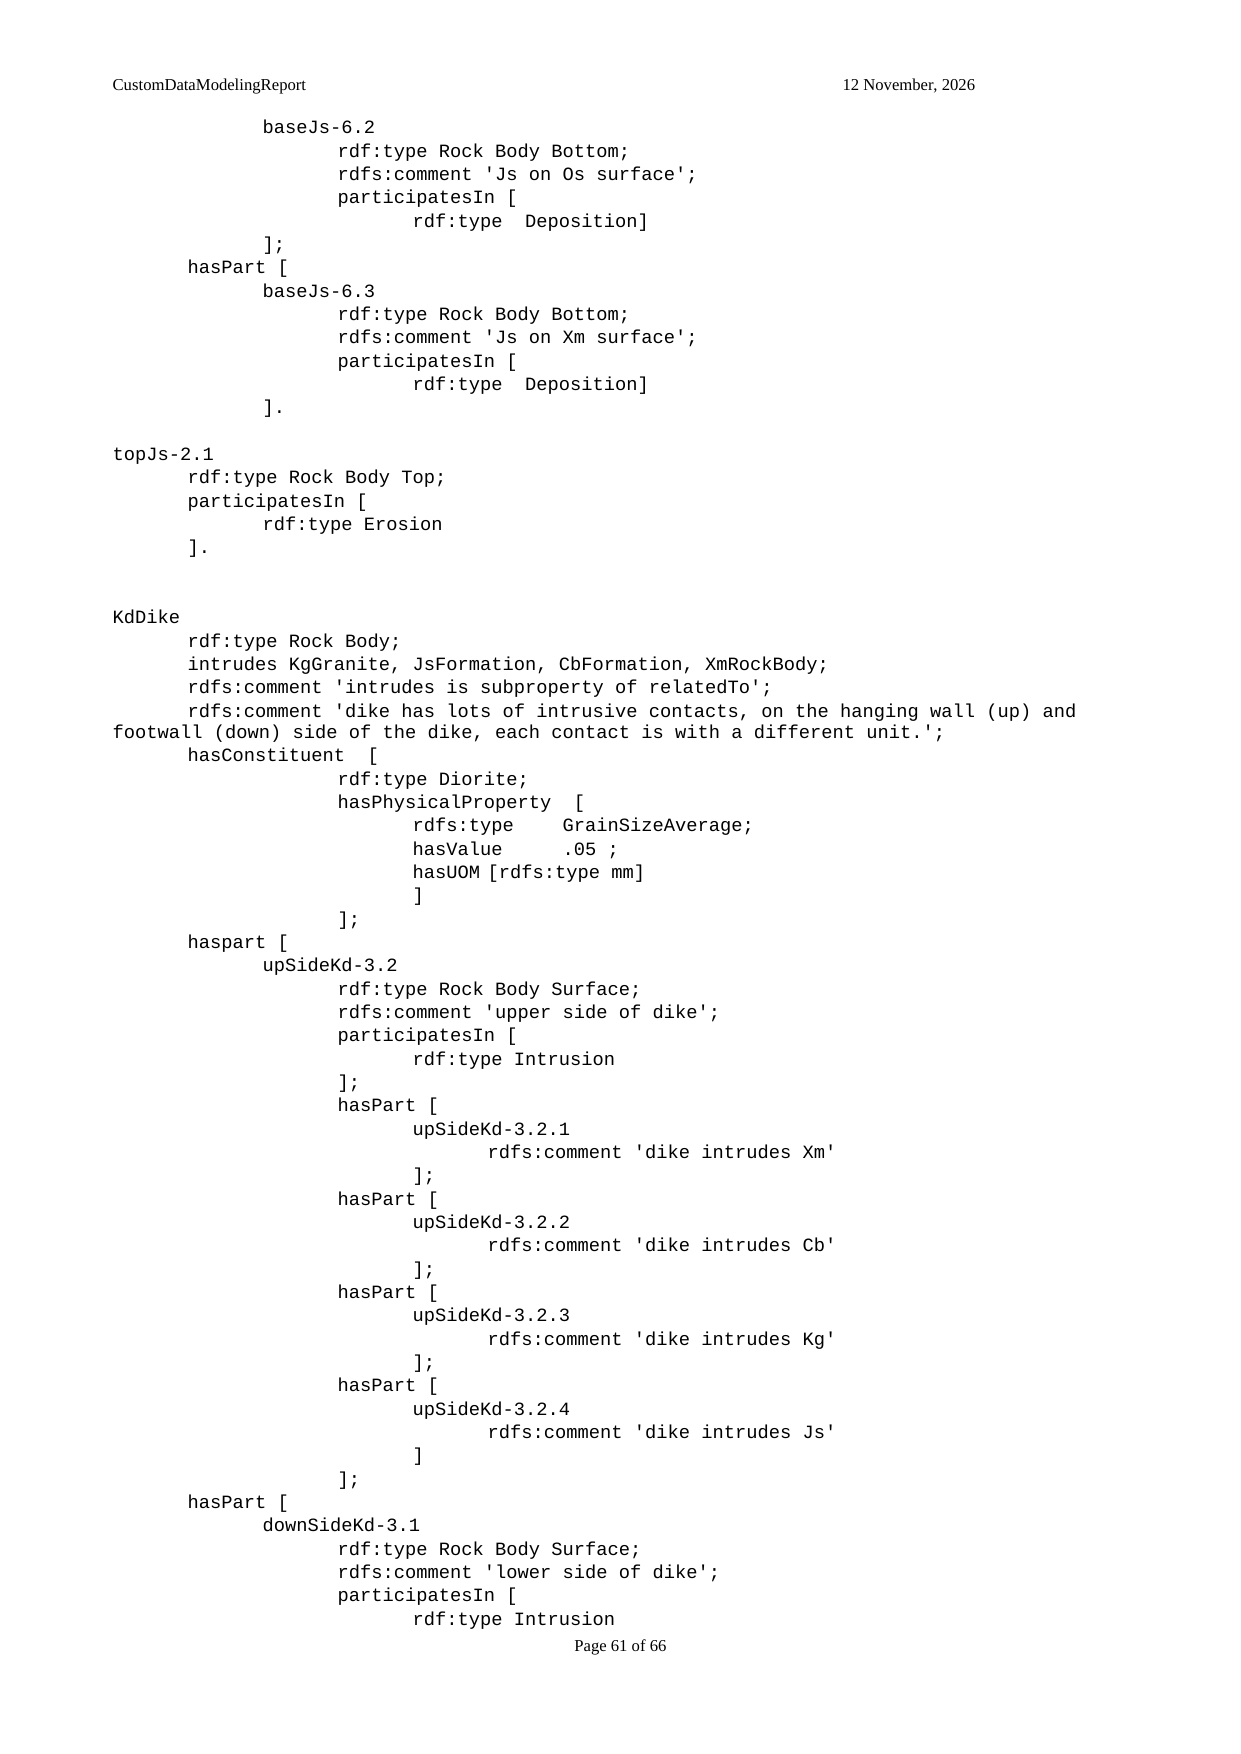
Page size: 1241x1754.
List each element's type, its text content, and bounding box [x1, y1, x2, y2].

text ]. [112, 538, 1128, 559]
text rdfs:type GrainSizeAverage; [112, 816, 1128, 837]
text hasPhysicalProperty [ [112, 793, 1128, 814]
text rdf:type Rock Body Surface; [112, 979, 1128, 1001]
text rdf:type Intrusion [112, 1609, 1128, 1631]
text rdf:type Rock Body Bottom; [112, 305, 1128, 326]
text rdfs:comment 'dike intrudes Xm' [112, 1143, 1128, 1164]
text hasPart [ [112, 1096, 1128, 1117]
text participatesIn [ [112, 188, 1128, 209]
text hasPart [ [112, 1376, 1128, 1397]
text rdf:type Rock Body Bottom; [112, 142, 1128, 163]
text topJs-2.1 [112, 445, 1128, 466]
text ]; [112, 1353, 1128, 1374]
text hasConstituent [ [112, 746, 1128, 767]
text rdfs:comment 'dike intrudes Kg' [112, 1329, 1128, 1351]
text hasPart [ [112, 1283, 1128, 1304]
text hasValue .05 ; [112, 839, 1128, 861]
text baseJs-6.2 [112, 118, 1128, 139]
text rdfs:comment 'dike has lots of intrusive contacts, on the hanging wall (up) and footwall (down) side of the dike, each contact is with a different unit.'; [112, 702, 1128, 744]
text rdf:type Diorite; [112, 769, 1128, 791]
text haspart [ [112, 933, 1128, 954]
text participatesIn [ [112, 1026, 1128, 1047]
text participatesIn [ [112, 1586, 1128, 1607]
text upSideKd-3.2.4 [112, 1399, 1128, 1421]
text hasPart [ [112, 1189, 1128, 1211]
text upSideKd-3.2.2 [112, 1213, 1128, 1234]
text ]. [112, 398, 1128, 419]
text intrudes KgGranite, JsFormation, CbFormation, XmRockBody; [112, 655, 1128, 676]
text rdfs:comment 'Js on Xm surface'; [112, 328, 1128, 349]
text rdf:type Erosion [112, 515, 1128, 536]
text hasPart [ [112, 258, 1128, 279]
text rdfs:comment 'lower side of dike'; [112, 1563, 1128, 1584]
text downSideKd-3.1 [112, 1516, 1128, 1537]
text ]; [112, 1166, 1128, 1187]
text ]; [112, 1073, 1128, 1094]
text participatesIn [ [112, 492, 1128, 513]
text ] [337, 886, 1128, 907]
text rdfs:comment 'Js on Os surface'; [112, 165, 1128, 186]
text participatesIn [ [112, 352, 1128, 373]
text rdfs:comment 'dike intrudes Cb' [112, 1236, 1128, 1257]
text rdf:type Intrusion [112, 1049, 1128, 1071]
text rdf:type Rock Body Top; [112, 468, 1128, 489]
text rdf:type Rock Body; [112, 632, 1128, 653]
text hasPart [ [112, 1493, 1128, 1514]
text rdf:type Deposition] [112, 375, 1128, 396]
text ] [112, 1446, 1128, 1467]
text ]; [112, 909, 1128, 931]
text rdf:type Deposition] [112, 212, 1128, 233]
text ]; [112, 1469, 1128, 1491]
text ]; [112, 235, 1128, 256]
text upSideKd-3.2.3 [112, 1306, 1128, 1327]
text ]; [112, 1259, 1128, 1281]
text hasUOM [rdfs:type mm] [112, 863, 1128, 884]
text rdfs:comment 'dike intrudes Js' [112, 1423, 1128, 1444]
text upSideKd-3.2 [112, 956, 1128, 977]
text KdDike [112, 608, 1128, 629]
text upSideKd-3.2.1 [112, 1119, 1128, 1141]
text rdf:type Rock Body Surface; [112, 1539, 1128, 1561]
text rdfs:comment 'upper side of dike'; [112, 1003, 1128, 1024]
text baseJs-6.3 [112, 282, 1128, 303]
text rdfs:comment 'intrudes is subproperty of relatedTo'; [112, 678, 1128, 699]
